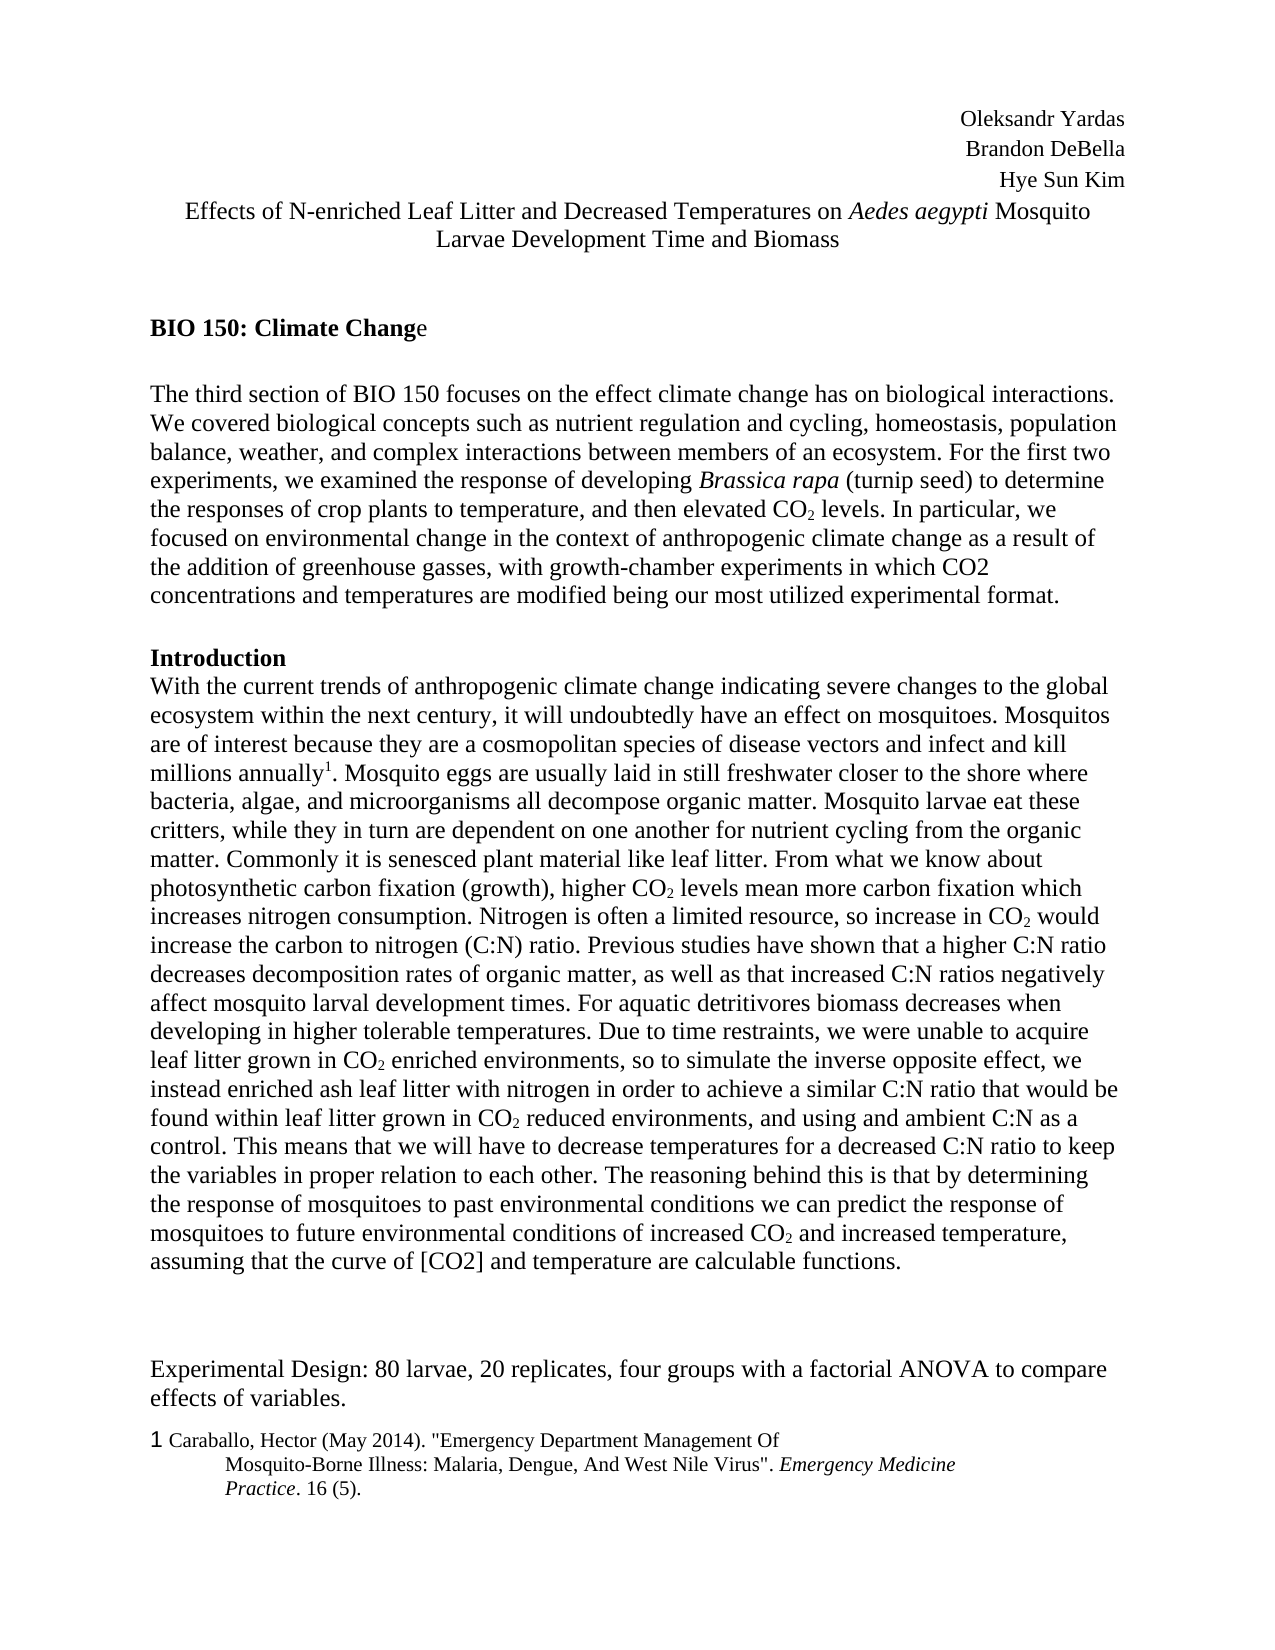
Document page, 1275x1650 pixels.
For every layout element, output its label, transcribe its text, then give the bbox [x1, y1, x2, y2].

text Effects of N-enriched Leaf Litter and Decreased Temperatures on Aedes aegypti Mosquito Larvae Development Time and Biomass [150, 196, 1125, 253]
text Experimental Design: 80 larvae, 20 replicates, four groups with a factorial ANOVA to compare effects of variables. [150, 1354, 1125, 1412]
text With the current trends of anthropogenic climate change indicating severe changes to the global ecosystem within the next century, it will undoubtedly have an effect on mosquitoes. Mosquitos are of interest because they are a cosmopolitan species of disease vectors and infect and kill millions annually. Mosquito eggs are usually laid in still freshwater closer to the shore where bacteria, algae, and microorganisms all decompose organic matter. Mosquito larvae eat these critters, while they in turn are dependent on one another for nutrient cycling from the organic matter. Commonly it is senesced plant material like leaf litter. From what we know about photosynthetic carbon fixation (growth), higher CO2 levels mean more carbon fixation which increases nitrogen consumption. Nitrogen is often a limited resource, so increase in CO2 would increase the carbon to nitrogen (C:N) ratio. Previous studies have shown that a higher C:N ratio decreases decomposition rates of organic matter, as well as that increased C:N ratios negatively affect mosquito larval development times. For aquatic detritivores biomass decreases when developing in higher tolerable temperatures. Due to time restraints, we were unable to acquire leaf litter grown in CO2 enriched environments, so to simulate the inverse opposite effect, we instead enriched ash leaf litter with nitrogen in order to achieve a similar C:N ratio that would be found within leaf litter grown in CO2 reduced environments, and using and ambient C:N as a control. This means that we will have to decrease temperatures for a decreased C:N ratio to keep the variables in proper relation to each other. The reasoning behind this is that by determining the response of mosquitoes to past environmental conditions we can predict the response of mosquitoes to future environmental conditions of increased CO2 and increased temperature, assuming that the curve of [CO2] and temperature are calculable functions. [150, 671, 1125, 1275]
text BIO 150: Climate Change [150, 313, 1125, 342]
text The third section of BIO 150 focuses on the effect climate change has on biological interactions. We covered biological concepts such as nutrient regulation and cycling, homeostasis, population balance, weather, and complex interactions between members of an ecosystem. For the first two experiments, we examined the response of developing Brassica rapa (turnip seed) to determine the responses of crop plants to temperature, and then elevated CO2 levels. In particular, we focused on environmental change in the context of anthropogenic climate change as a result of the addition of greenhouse gasses, with growth-chamber experiments in which CO2 concentrations and temperatures are modified being our most utilized experimental format. [150, 379, 1125, 609]
text Introduction [150, 643, 1125, 671]
